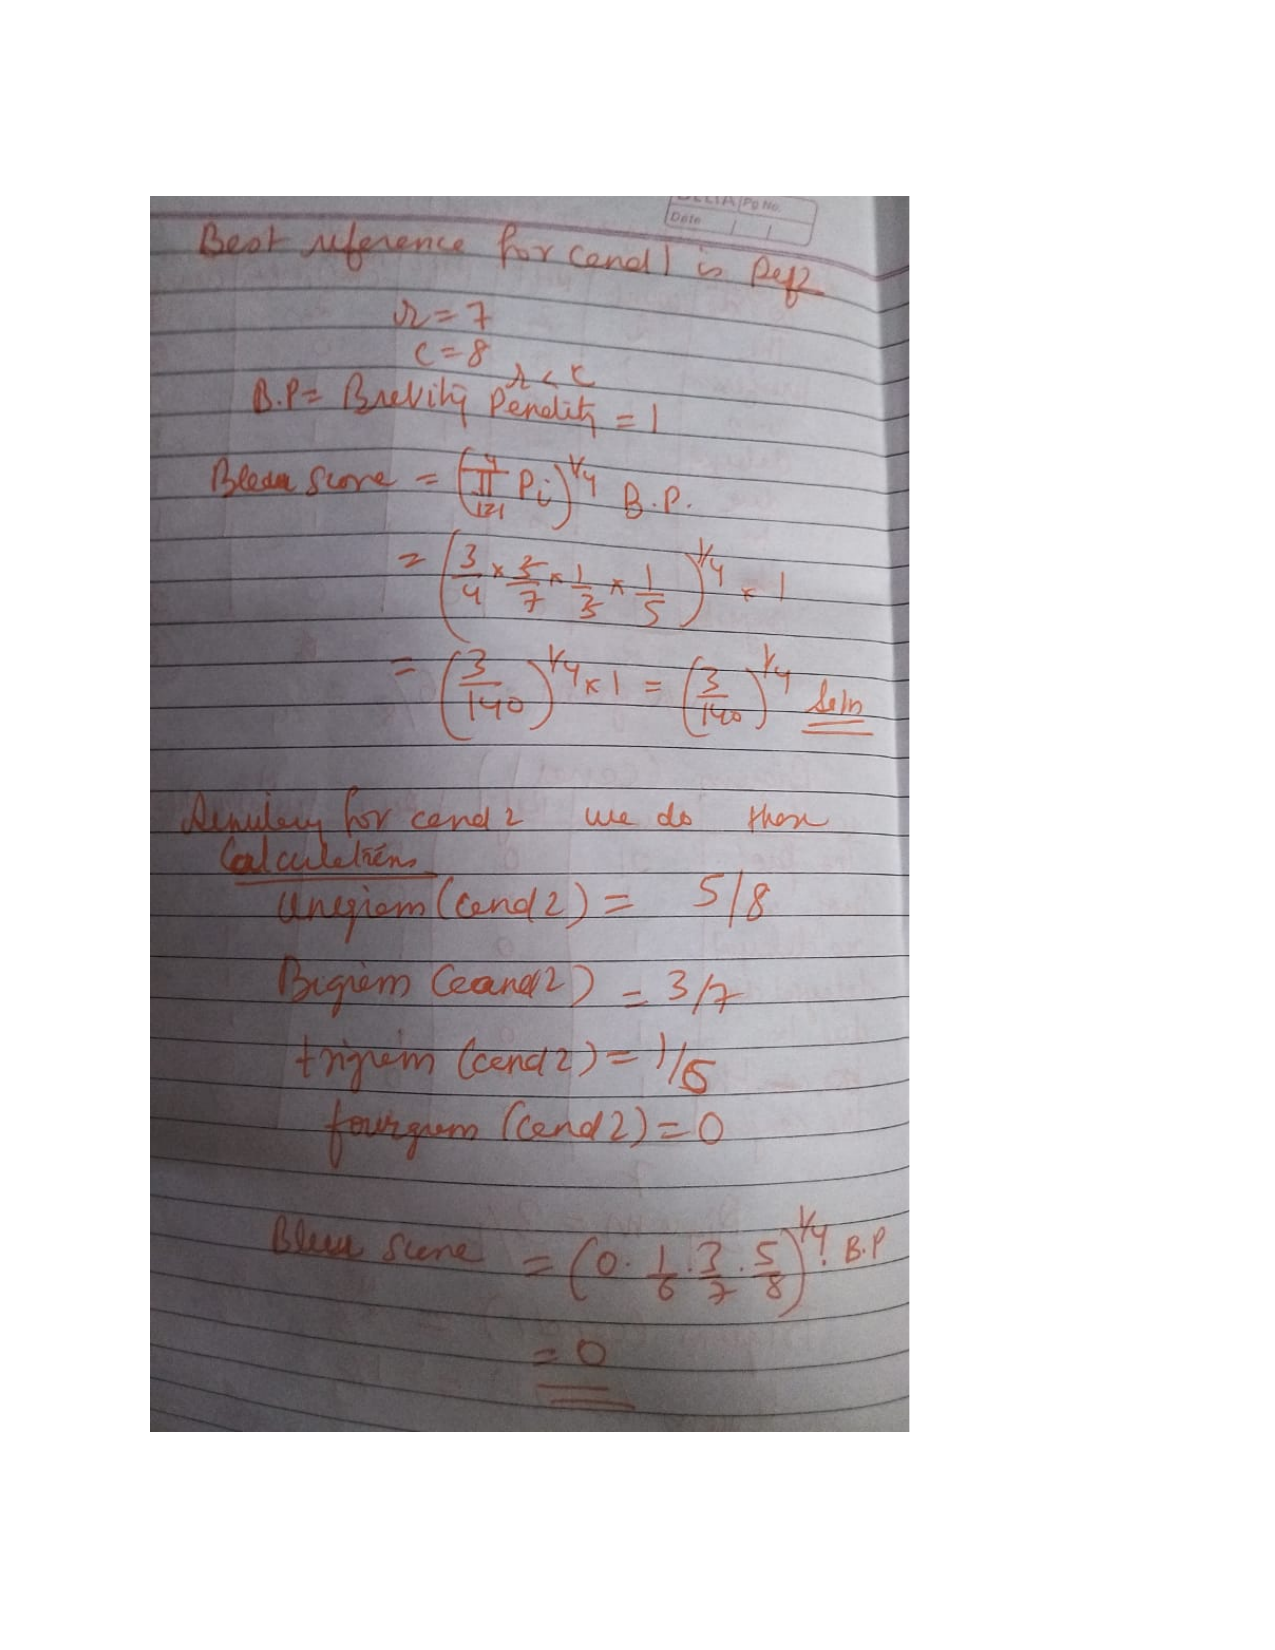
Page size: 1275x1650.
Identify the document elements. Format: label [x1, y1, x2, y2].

picture [150, 196, 910, 1432]
